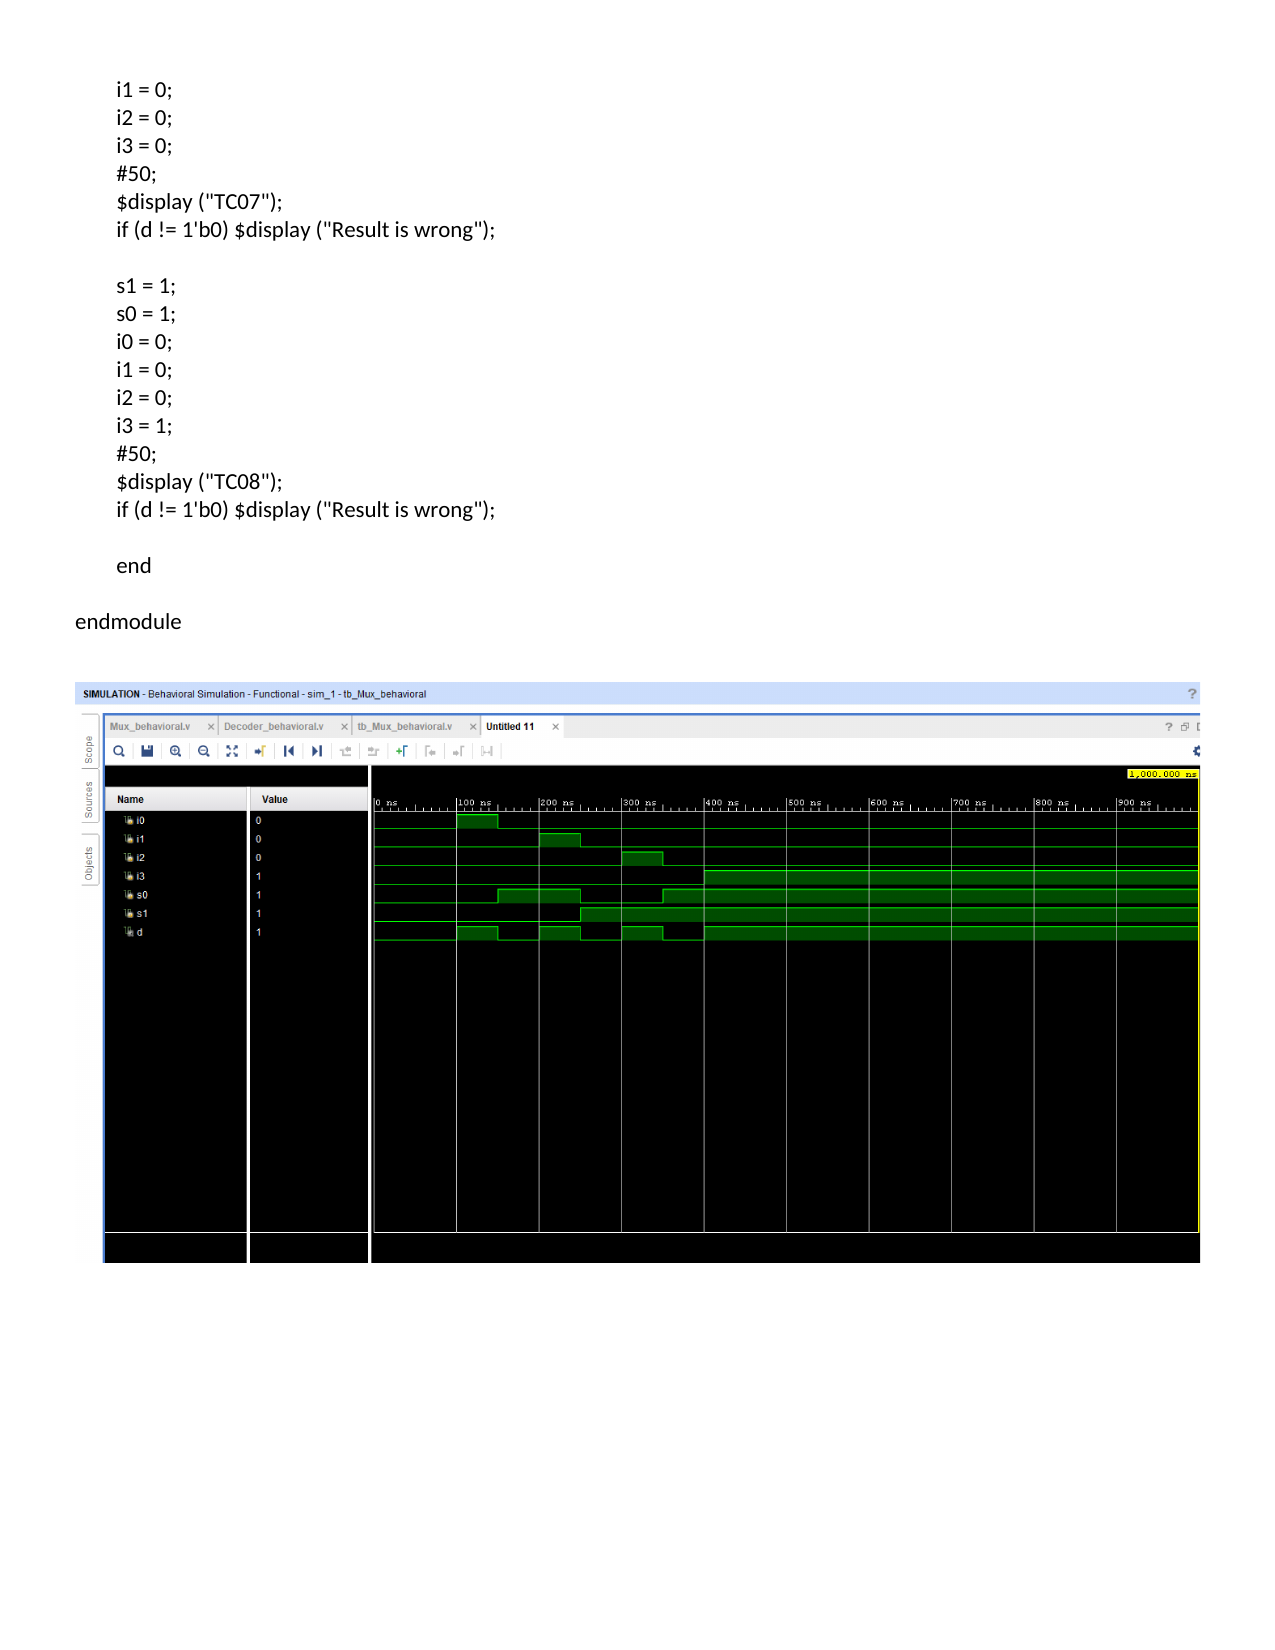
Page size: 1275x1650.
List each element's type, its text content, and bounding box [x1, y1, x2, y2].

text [75, 495, 1200, 523]
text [75, 215, 1200, 243]
text i3 = 1; [75, 411, 1200, 439]
picture [75, 682, 1200, 1263]
text s1 = 1; [75, 271, 1200, 299]
text i1 = 0; [75, 355, 1200, 383]
text $display ("TC08"); [75, 467, 1200, 495]
text s0 = 1; [75, 299, 1200, 327]
text i1 = 0; [75, 75, 1200, 103]
text i0 = 0; [75, 327, 1200, 355]
text i2 = 0; [75, 383, 1200, 411]
text $display ("TC07"); [75, 187, 1200, 215]
text end [75, 551, 1200, 579]
text i3 = 0; [75, 131, 1200, 159]
text endmodule [75, 607, 1200, 635]
text #50; [75, 439, 1200, 467]
text #50; [75, 159, 1200, 187]
text i2 = 0; [75, 103, 1200, 131]
